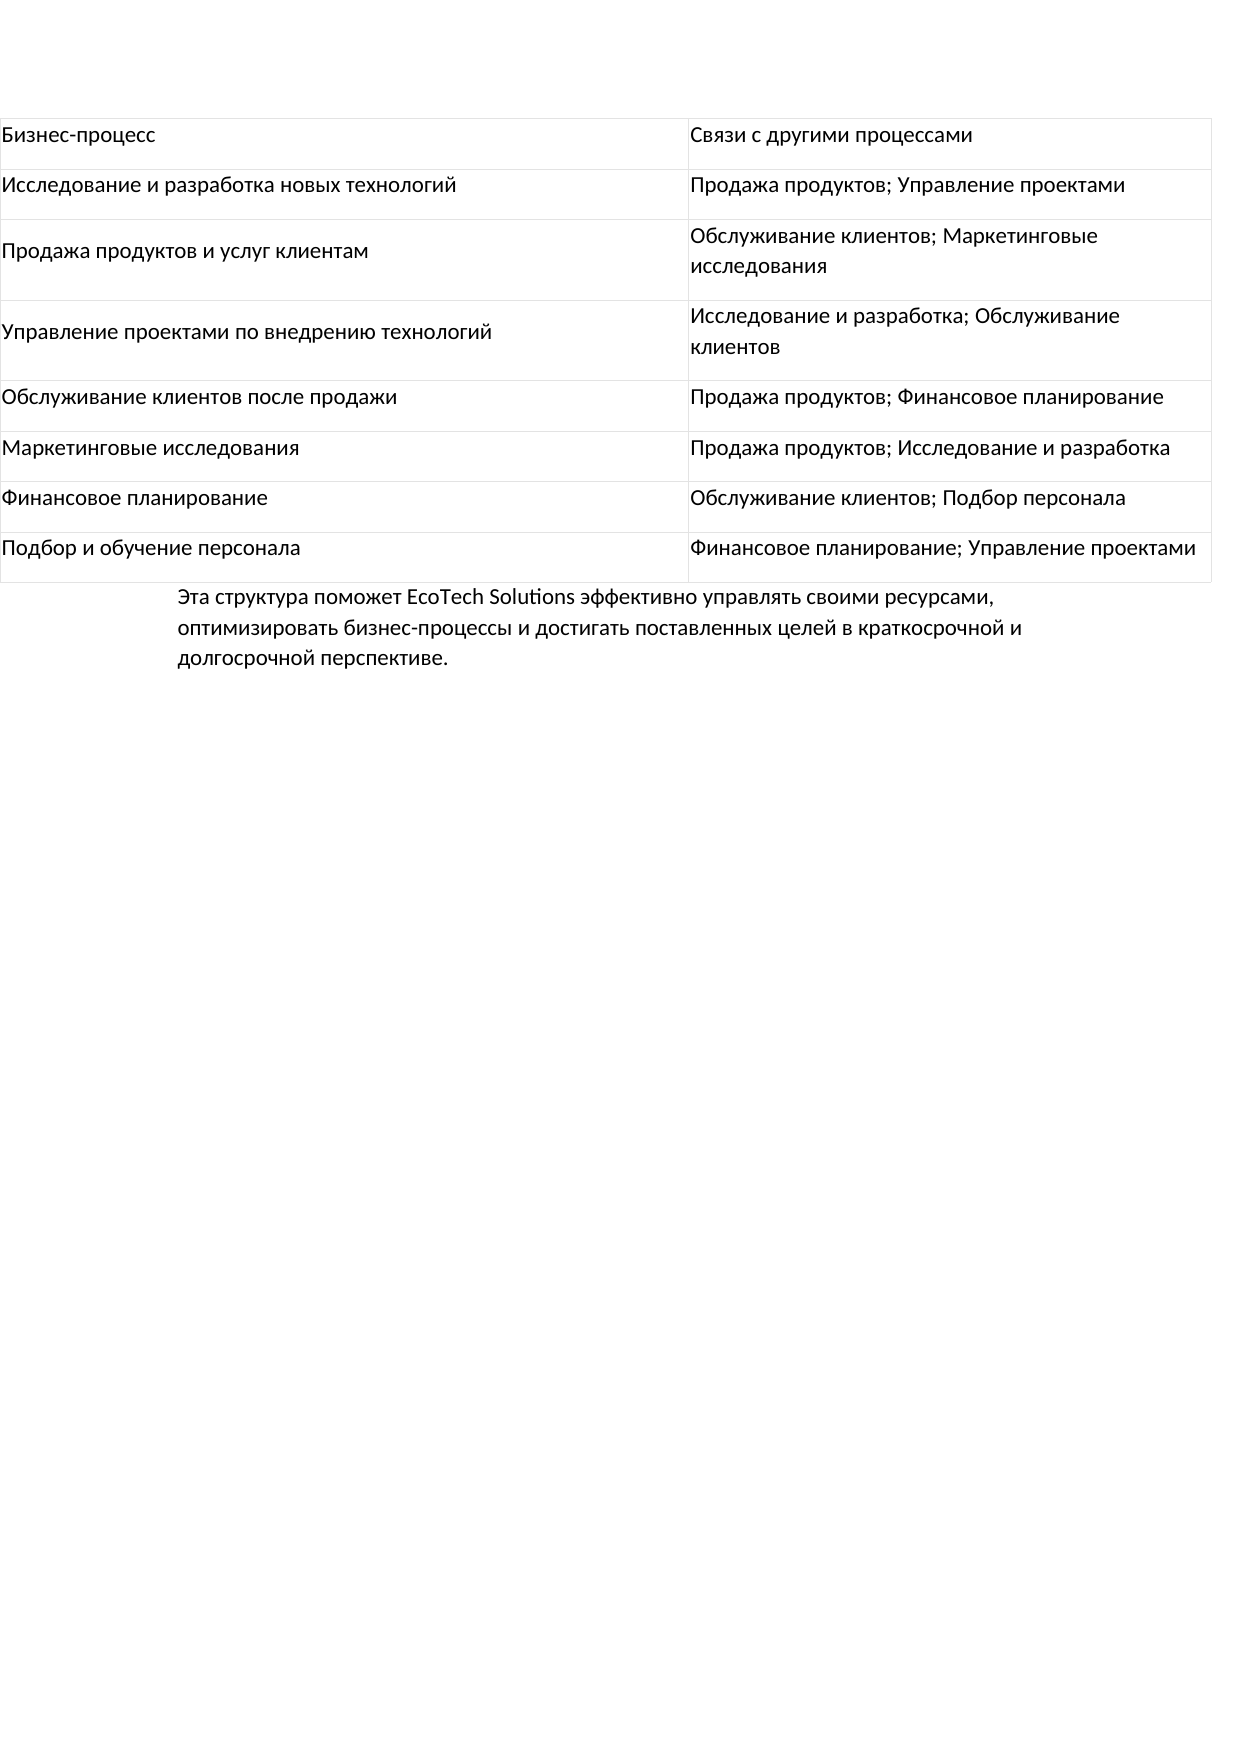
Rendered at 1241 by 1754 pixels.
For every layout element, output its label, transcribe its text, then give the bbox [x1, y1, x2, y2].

table_cell Исследование и разработка; Обслуживание клиентов [689, 301, 1211, 380]
table_cell Продажа продуктов; Исследование и разработка [689, 432, 1211, 481]
table_cell Продажа продуктов; Управление проектами [689, 170, 1211, 219]
table_cell Подбор и обучение персонала [1, 533, 688, 582]
table_cell Финансовое планирование; Управление проектами [689, 533, 1211, 582]
table_cell Обслуживание клиентов; Подбор персонала [689, 482, 1211, 531]
table_cell Маркетинговые исследования [1, 432, 688, 481]
text Эта структура поможет EcoTech Solutions эффективно управлять своими ресурсами, оптимизировать бизнес-процессы и достигать поставленных целей в краткосрочной и долгосрочной перспективе. [177, 583, 1152, 671]
table_cell Исследование и разработка новых технологий [1, 170, 688, 219]
table_cell Финансовое планирование [1, 482, 688, 531]
table_cell Продажа продуктов; Финансовое планирование [689, 381, 1211, 431]
table_header Связи с другими процессами [689, 119, 1211, 168]
table_header Бизнес-процесс [1, 119, 688, 168]
table_cell Обслуживание клиентов; Маркетинговые исследования [689, 220, 1211, 299]
table_cell Обслуживание клиентов после продажи [1, 381, 688, 431]
table_cell Управление проектами по внедрению технологий [1, 301, 688, 380]
table_cell Продажа продуктов и услуг клиентам [1, 220, 688, 299]
